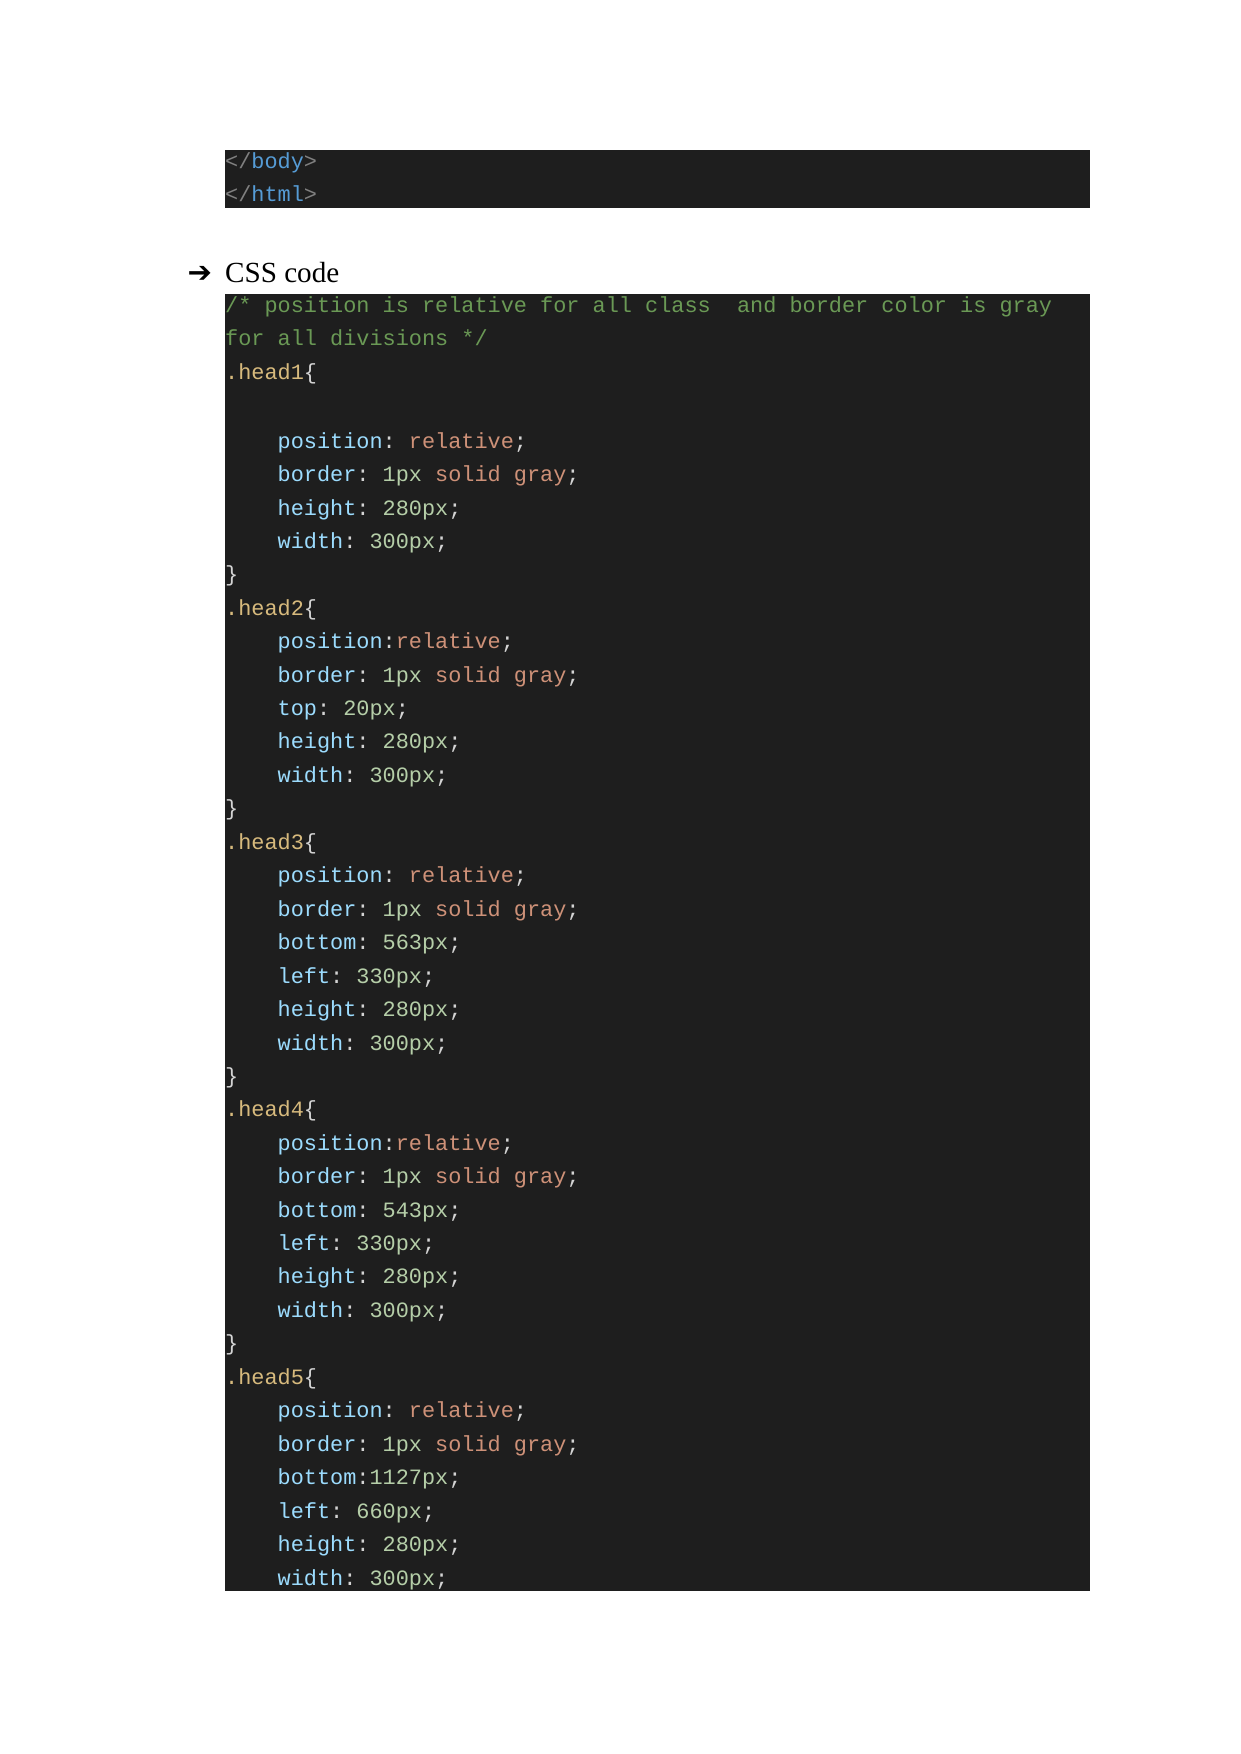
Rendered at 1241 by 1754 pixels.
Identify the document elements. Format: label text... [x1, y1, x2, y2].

text .head2{ [225, 597, 1090, 622]
text height: 280px; [225, 998, 1090, 1023]
text height: 280px; [225, 731, 1090, 756]
text bottom: 543px; [225, 1199, 1090, 1224]
text left: 330px; [225, 1232, 1090, 1257]
text border: 1px solid gray; [225, 664, 1090, 689]
text bottom: 563px; [225, 931, 1090, 956]
text } [225, 1333, 1090, 1357]
text width: 300px; [225, 1299, 1090, 1324]
text height: 280px; [225, 1266, 1090, 1291]
text height: 280px; [225, 1533, 1090, 1558]
text .head1{ [225, 361, 1090, 386]
text width: 300px; [225, 1032, 1090, 1056]
text border: 1px solid gray; [225, 898, 1090, 923]
text position: relative; [225, 1399, 1090, 1424]
text /* position is relative for all class and border color is gray for all divisions */ [225, 294, 1090, 352]
text position:relative; [225, 1132, 1090, 1157]
text border: 1px solid gray; [225, 463, 1090, 488]
text </body> [225, 150, 1090, 175]
text height: 280px; [225, 497, 1090, 521]
text bottom:1127px; [225, 1466, 1090, 1491]
text .head4{ [225, 1098, 1090, 1123]
text left: 330px; [225, 965, 1090, 989]
text width: 300px; [225, 530, 1090, 555]
text width: 300px; [225, 1567, 1090, 1591]
text width: 300px; [225, 764, 1090, 789]
text } [225, 563, 1090, 588]
text position:relative; [225, 630, 1090, 655]
text top: 20px; [225, 697, 1090, 722]
text border: 1px solid gray; [225, 1165, 1090, 1190]
text position: relative; [225, 430, 1090, 454]
text .head5{ [225, 1366, 1090, 1391]
text } [225, 1065, 1090, 1090]
text position: relative; [225, 864, 1090, 889]
text </html> [225, 183, 1090, 208]
list CSS code [187, 255, 1090, 289]
text left: 660px; [225, 1500, 1090, 1524]
text .head3{ [225, 831, 1090, 856]
text border: 1px solid gray; [225, 1433, 1090, 1458]
text } [225, 798, 1090, 822]
